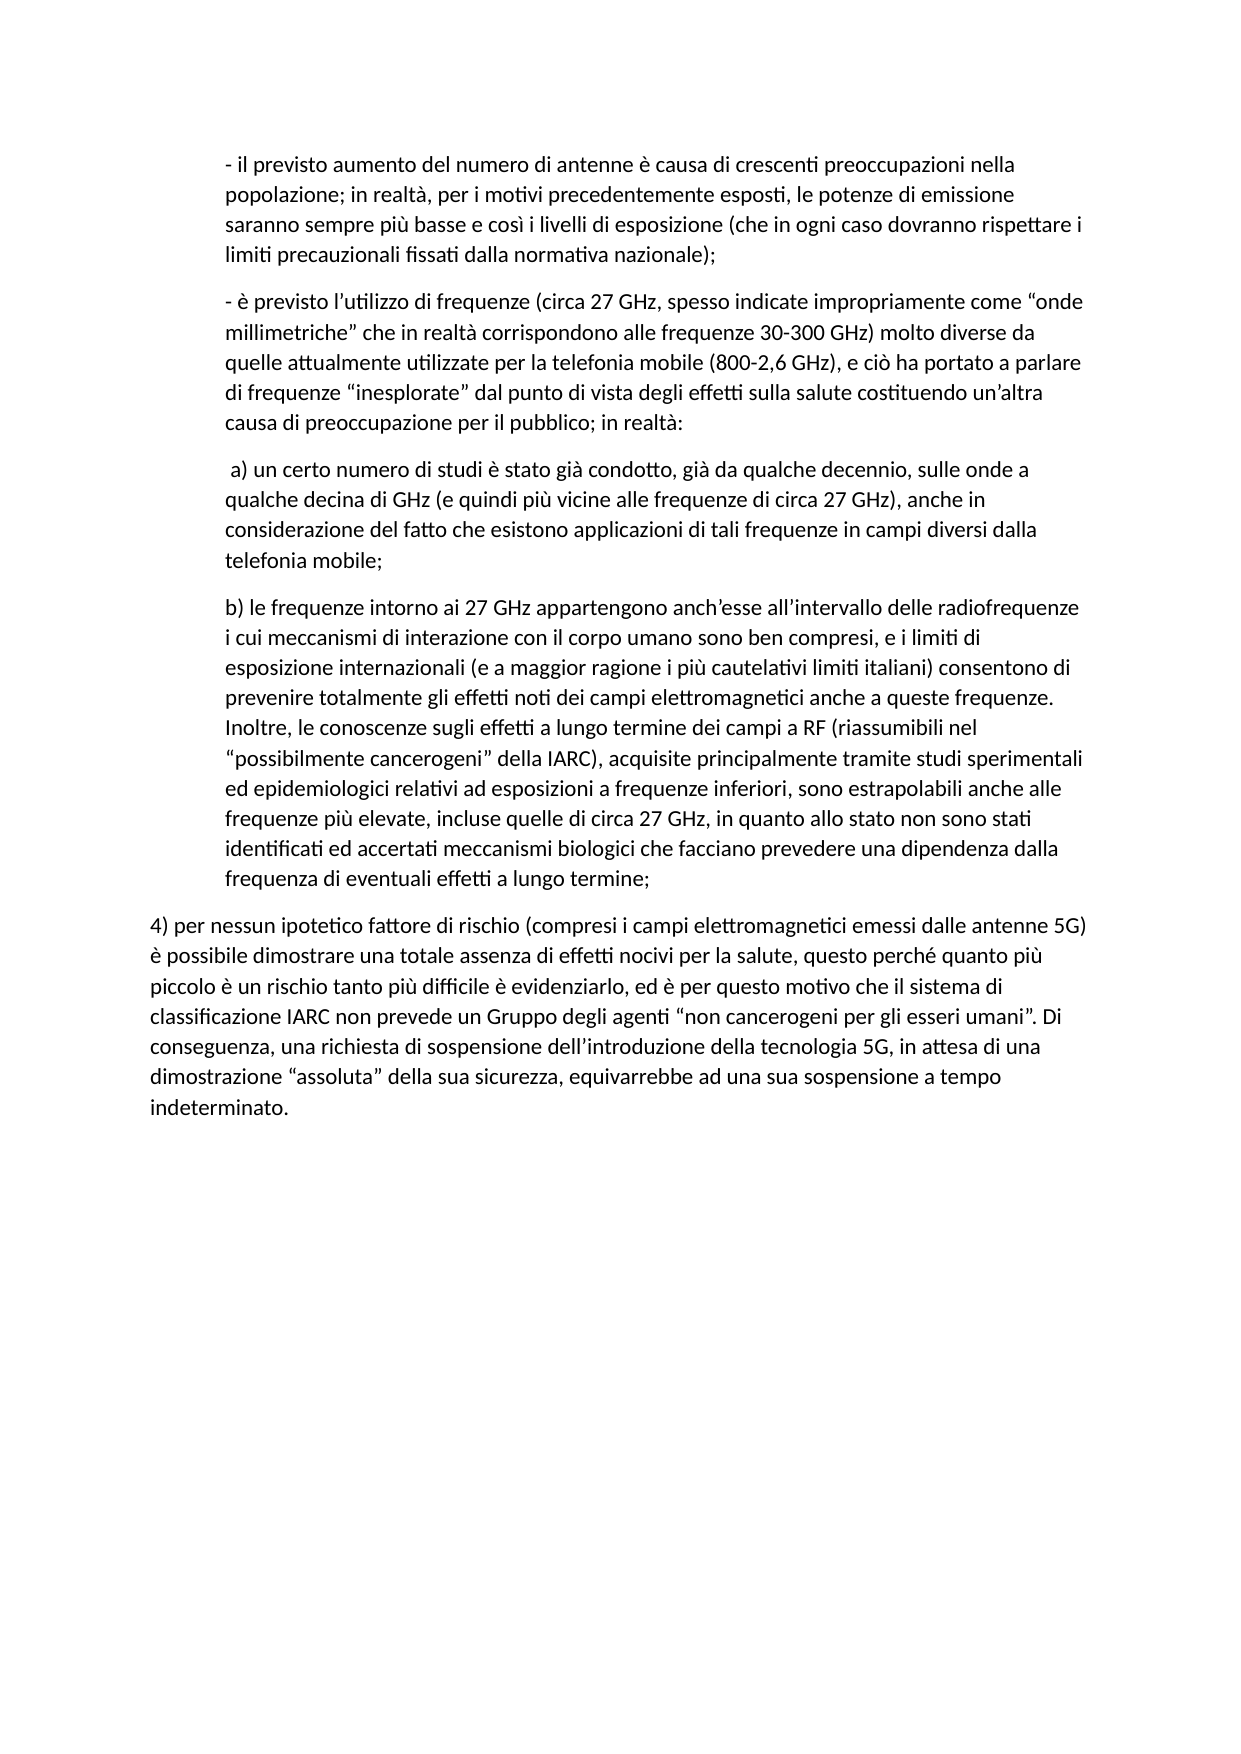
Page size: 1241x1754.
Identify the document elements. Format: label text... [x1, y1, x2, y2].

text - il previsto aumento del numero di antenne è causa di crescenti preoccupazioni nella popolazione; in realtà, per i motivi precedentemente esposti, le potenze di emissione saranno sempre più basse e così i livelli di esposizione (che in ogni caso dovranno rispettare i limiti precauzionali fissati dalla normativa nazionale); [225, 150, 1090, 269]
text - è previsto l’utilizzo di frequenze (circa 27 GHz, spesso indicate impropriamente come “onde millimetriche” che in realtà corrispondono alle frequenze 30-300 GHz) molto diverse da quelle attualmente utilizzate per la telefonia mobile (800-2,6 GHz), e ciò ha portato a parlare di frequenze “inesplorate” dal punto di vista degli effetti sulla salute costituendo un’altra causa di preoccupazione per il pubblico; in realtà: [225, 287, 1090, 436]
text 4) per nessun ipotetico fattore di rischio (compresi i campi elettromagnetici emessi dalle antenne 5G) è possibile dimostrare una totale assenza di effetti nocivi per la salute, questo perché quanto più piccolo è un rischio tanto più difficile è evidenziarlo, ed è per questo motivo che il sistema di classificazione IARC non prevede un Gruppo degli agenti “non cancerogeni per gli esseri umani”. Di conseguenza, una richiesta di sospensione dell’introduzione della tecnologia 5G, in attesa di una dimostrazione “assoluta” della sua sicurezza, equivarrebbe ad una sua sospensione a tempo indeterminato. [150, 911, 1090, 1121]
text a) un certo numero di studi è stato già condotto, già da qualche decennio, sulle onde a qualche decina di GHz (e quindi più vicine alle frequenze di circa 27 GHz), anche in considerazione del fatto che esistono applicazioni di tali frequenze in campi diversi dalla telefonia mobile; [225, 455, 1090, 574]
text b) le frequenze intorno ai 27 GHz appartengono anch’esse all’intervallo delle radiofrequenze i cui meccanismi di interazione con il corpo umano sono ben compresi, e i limiti di esposizione internazionali (e a maggior ragione i più cautelativi limiti italiani) consentono di prevenire totalmente gli effetti noti dei campi elettromagnetici anche a queste frequenze. Inoltre, le conoscenze sugli effetti a lungo termine dei campi a RF (riassumibili nel “possibilmente cancerogeni” della IARC), acquisite principalmente tramite studi sperimentali ed epidemiologici relativi ad esposizioni a frequenze inferiori, sono estrapolabili anche alle frequenze più elevate, incluse quelle di circa 27 GHz, in quanto allo stato non sono stati identificati ed accertati meccanismi biologici che facciano prevedere una dipendenza dalla frequenza di eventuali effetti a lungo termine; [225, 593, 1090, 893]
